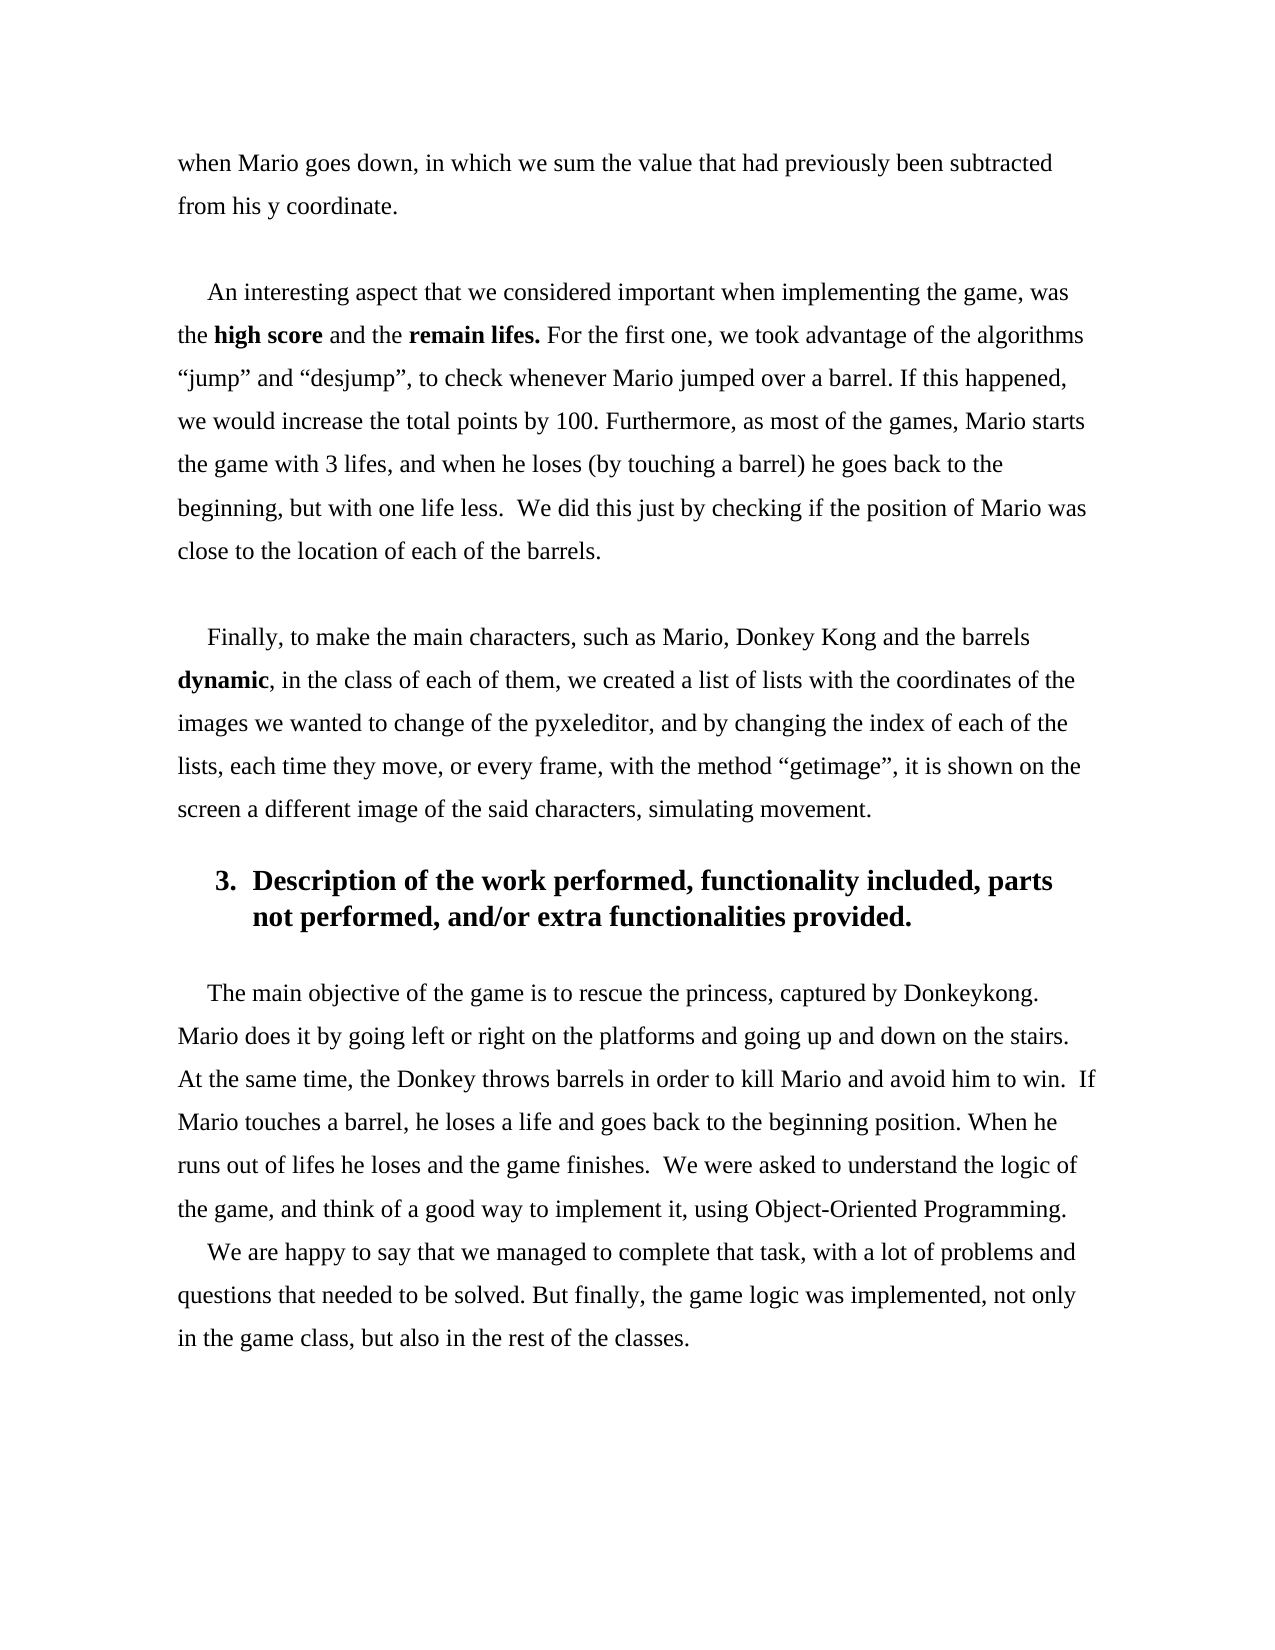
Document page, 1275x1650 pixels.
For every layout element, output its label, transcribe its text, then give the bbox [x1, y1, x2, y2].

subtitle Description of the work performed, functionality included, parts not performed, and/or extra functionalities provided. [215, 863, 1098, 932]
list An interesting aspect that we considered important when implementing the game, was the high score and the remain lifes. For the first one, we took advantage of the algorithms “jump” and “desjump”, to check whenever Mario jumped over a barrel. If this happened, we would increase the total points by 100. Furthermore, as most of the games, Mario starts the game with 3 lifes, and when he loses (by touching a barrel) he goes back to the beginning, but with one life less. We did this just by checking if the position of Mario was close to the location of each of the barrels. [177, 277, 1098, 564]
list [177, 148, 1098, 219]
list The main objective of the game is to rescue the princess, captured by Donkeykong. Mario does it by going left or right on the platforms and going up and down on the stairs. At the same time, the Donkey throws barrels in order to kill Mario and avoid him to win. If Mario touches a barrel, he loses a life and goes back to the beginning position. When he runs out of lifes he loses and the game finishes. We were asked to understand the logic of the game, and think of a good way to implement it, using Object-Oriented Programming. [177, 978, 1098, 1222]
list Finally, to make the main characters, such as Mario, Donkey Kong and the barrels dynamic, in the class of each of them, we created a list of lists with the coordinates of the images we wanted to change of the pyxeleditor, and by changing the index of each of the lists, each time they move, or every frame, with the method “getimage”, it is shown on the screen a different image of the said characters, simulating movement. [177, 622, 1098, 823]
list We are happy to say that we managed to complete that task, with a lot of problems and questions that needed to be solved. But finally, the game logic was implemented, not only in the game class, but also in the rest of the classes. [177, 1237, 1098, 1352]
